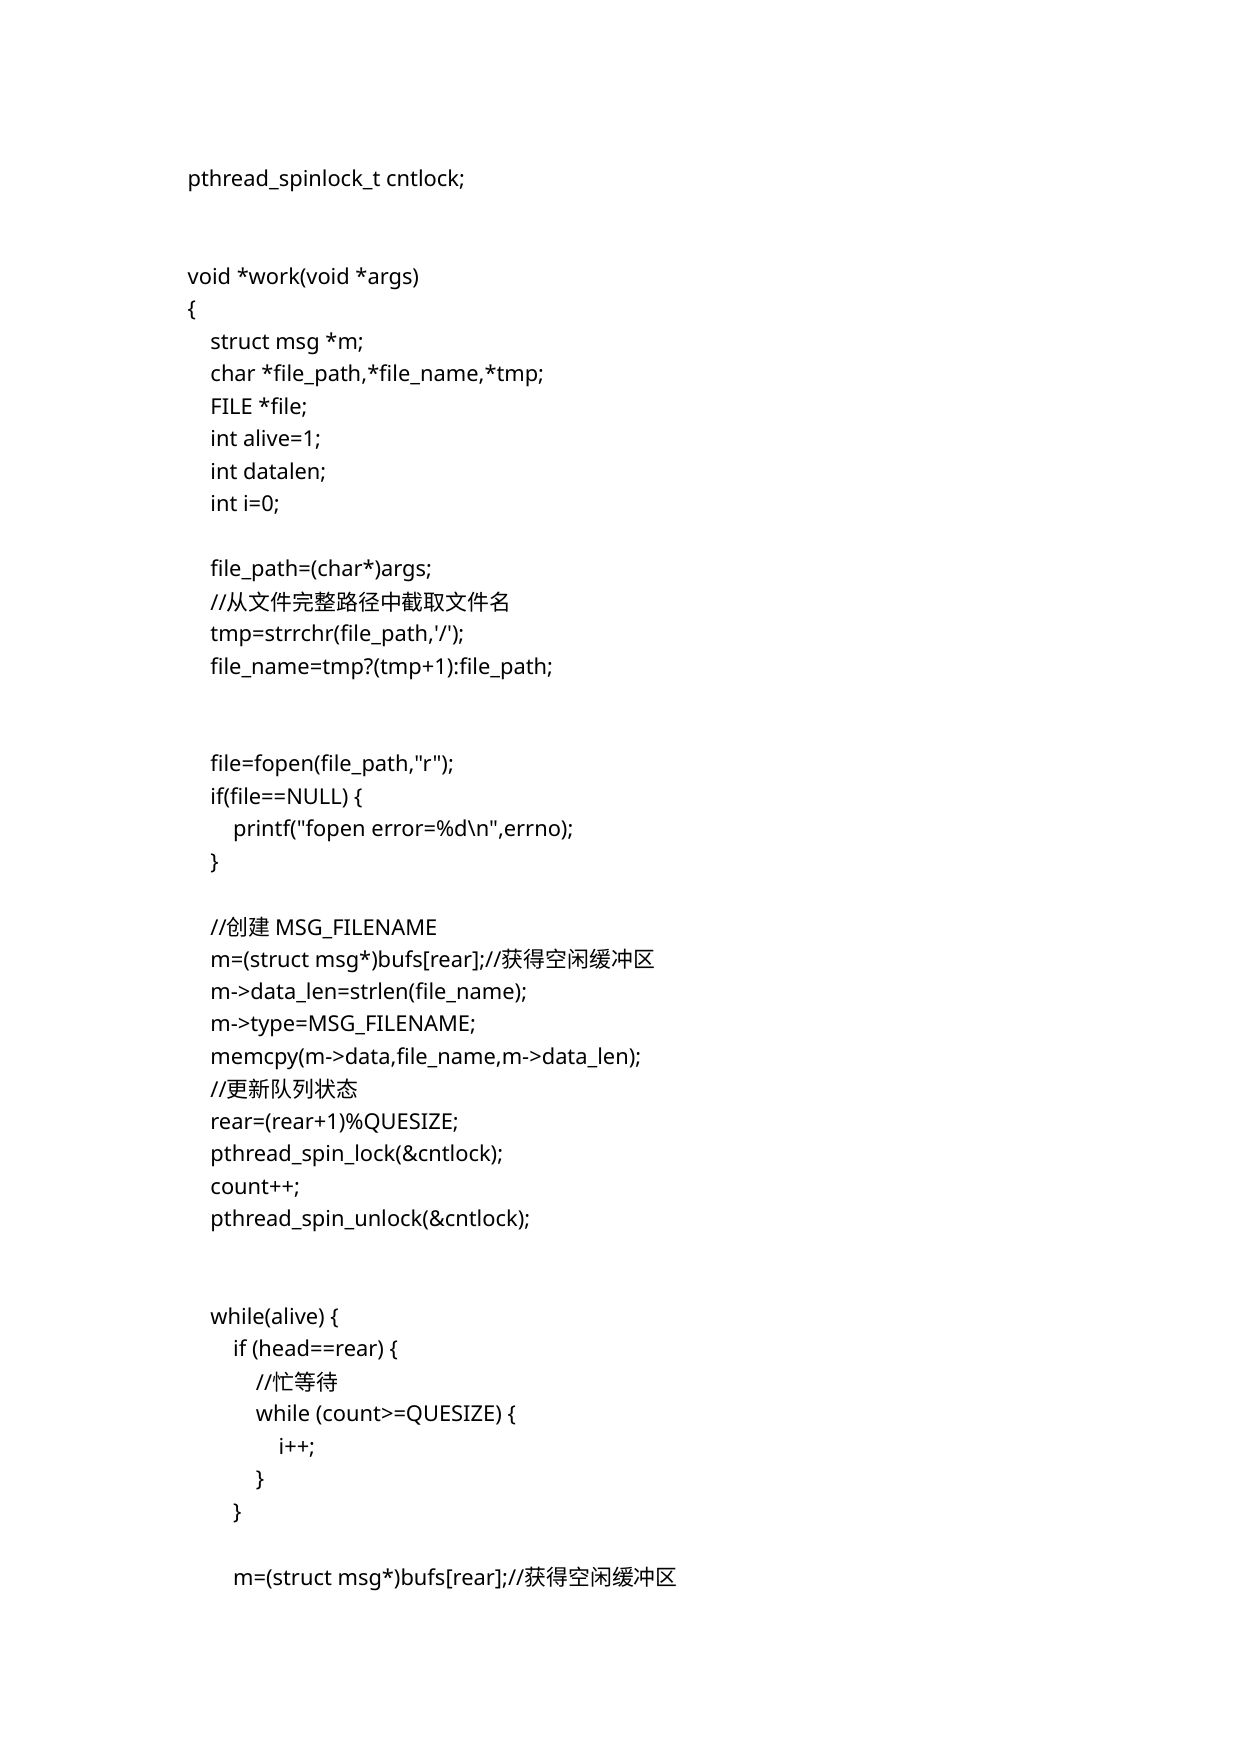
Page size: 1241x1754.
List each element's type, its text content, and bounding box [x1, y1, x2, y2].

text //创建MSG_FILENAME [187, 909, 1053, 942]
text tmp=strrchr(file_path,'/'); [187, 617, 1053, 649]
text file_name=tmp?(tmp+1):file_path; [187, 649, 1053, 682]
text m->data_len=strlen(file_name); [187, 974, 1053, 1007]
text //从文件完整路径中截取文件名 [187, 584, 1053, 617]
text //忙等待 [187, 1364, 1053, 1397]
text file=fopen(file_path,"r"); [187, 747, 1053, 779]
text int alive=1; [187, 422, 1053, 454]
text count++; [187, 1169, 1053, 1202]
text //更新队列状态 [187, 1072, 1053, 1104]
text m->type=MSG_FILENAME; [187, 1007, 1053, 1039]
text while (count>=QUESIZE) { [187, 1397, 1053, 1429]
text pthread_spinlock_t cntlock; [187, 162, 1053, 194]
text } [187, 1462, 1053, 1494]
text char *file_path,*file_name,*tmp; [187, 357, 1053, 389]
text while(alive) { [187, 1299, 1053, 1332]
text file_path=(char*)args; [187, 552, 1053, 584]
text i++; [187, 1429, 1053, 1462]
text void *work(void *args) [187, 259, 1053, 292]
text pthread_spin_unlock(&cntlock); [187, 1202, 1053, 1234]
text FILE *file; [187, 389, 1053, 422]
text rear=(rear+1)%QUESIZE; [187, 1104, 1053, 1137]
text pthread_spin_lock(&cntlock); [187, 1137, 1053, 1169]
text m=(struct msg*)bufs[rear];//获得空闲缓冲区 [187, 942, 1053, 974]
text } [187, 1494, 1053, 1527]
text m=(struct msg*)bufs[rear];//获得空闲缓冲区 [187, 1559, 1053, 1592]
text int datalen; [187, 454, 1053, 487]
text printf("fopen error=%d\n",errno); [187, 812, 1053, 844]
text int i=0; [187, 487, 1053, 519]
text if (head==rear) { [187, 1332, 1053, 1364]
text memcpy(m->data,file_name,m->data_len); [187, 1039, 1053, 1072]
text { [187, 292, 1053, 324]
text struct msg *m; [187, 324, 1053, 357]
text if(file==NULL) { [187, 779, 1053, 812]
text } [187, 844, 1053, 877]
